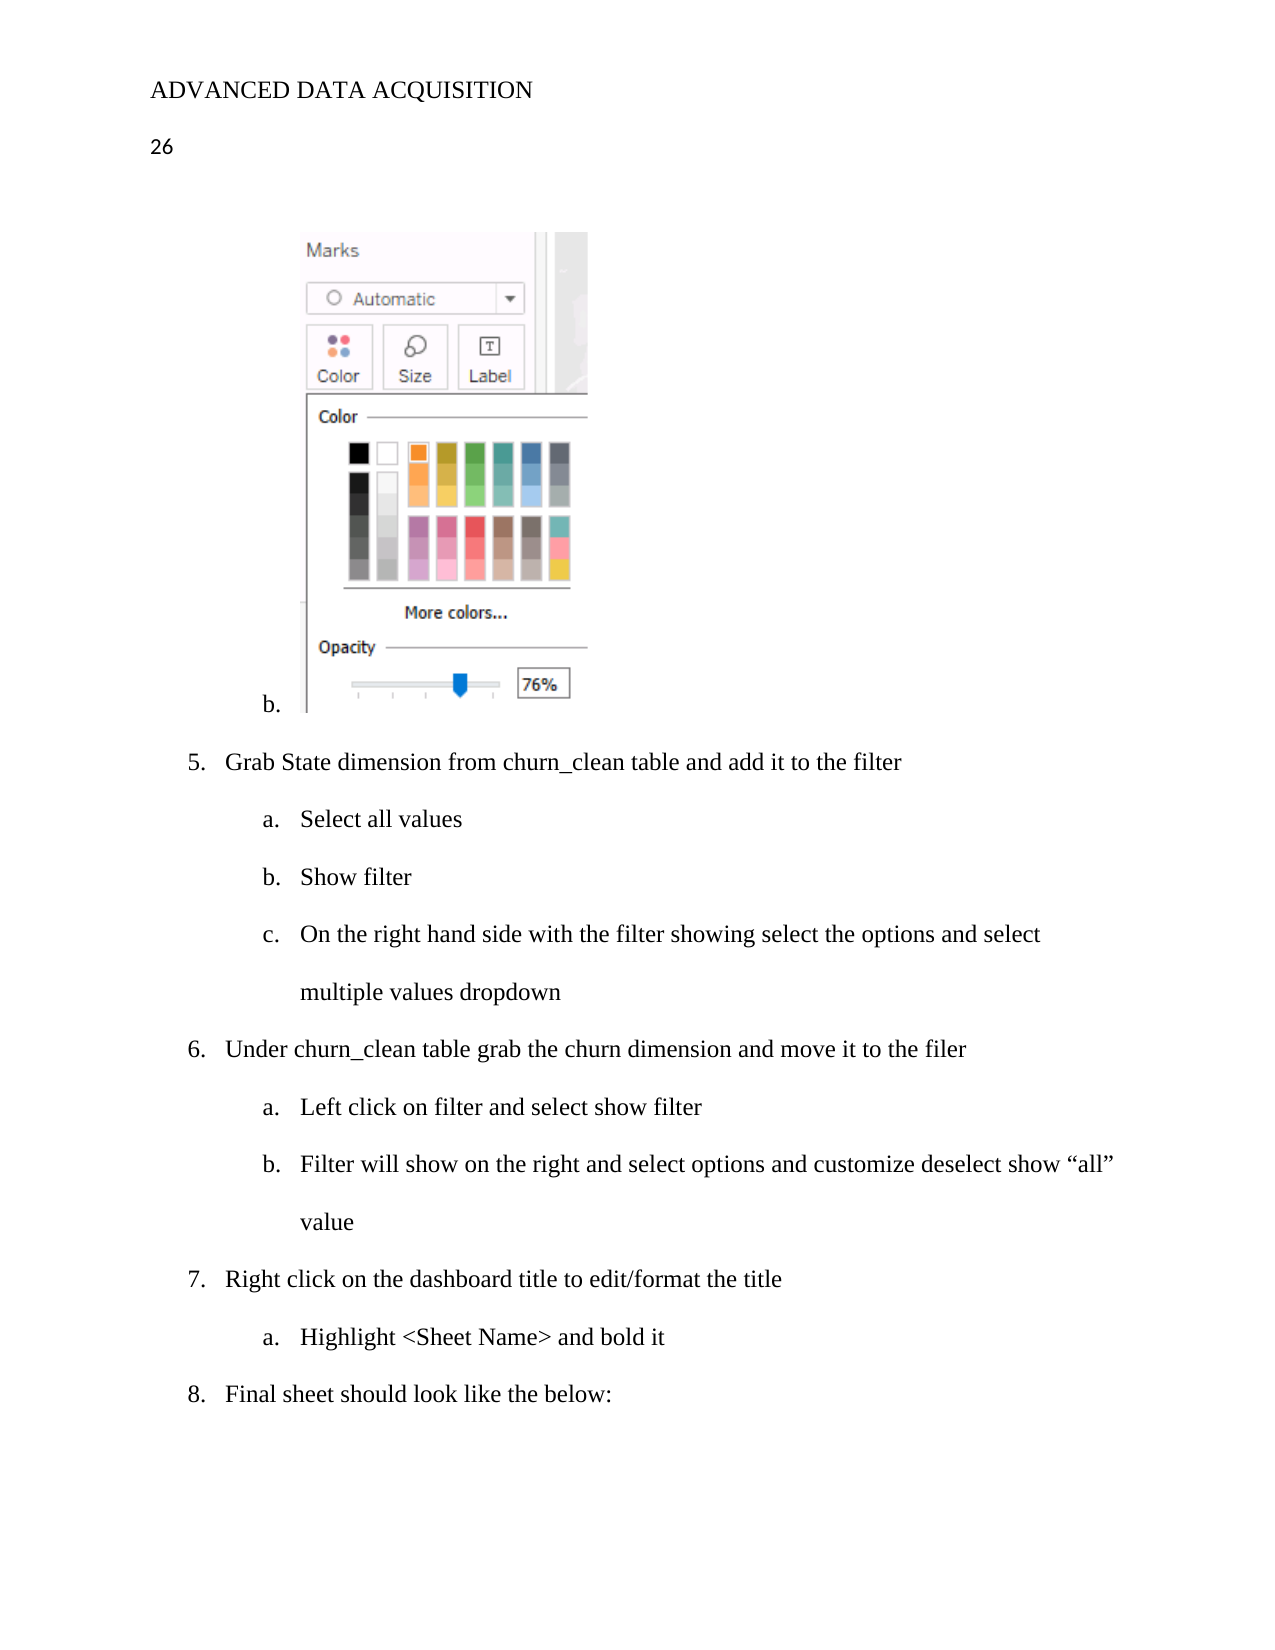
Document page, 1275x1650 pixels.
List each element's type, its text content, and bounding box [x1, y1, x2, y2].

list Final sheet should look like the below: [187, 1379, 1125, 1408]
list Under churn_clean table grab the churn dimension and move it to the filer [187, 1034, 1125, 1063]
list Grab State dimension from churn_clean table and add it to the filter [187, 747, 1125, 775]
list Select all values [262, 804, 1125, 833]
list Filter will show on the right and select options and customize deselect show “all” value [262, 1149, 1125, 1235]
picture [300, 232, 588, 713]
list On the right hand side with the filter showing select the options and select multiple values dropdown [262, 919, 1125, 1005]
list Show filter [262, 862, 1125, 890]
list Highlight <Sheet Name> and bold it [262, 1322, 1125, 1350]
list Left click on filter and select show filter [262, 1092, 1125, 1120]
list Right click on the dashboard title to edit/format the title [187, 1264, 1125, 1293]
